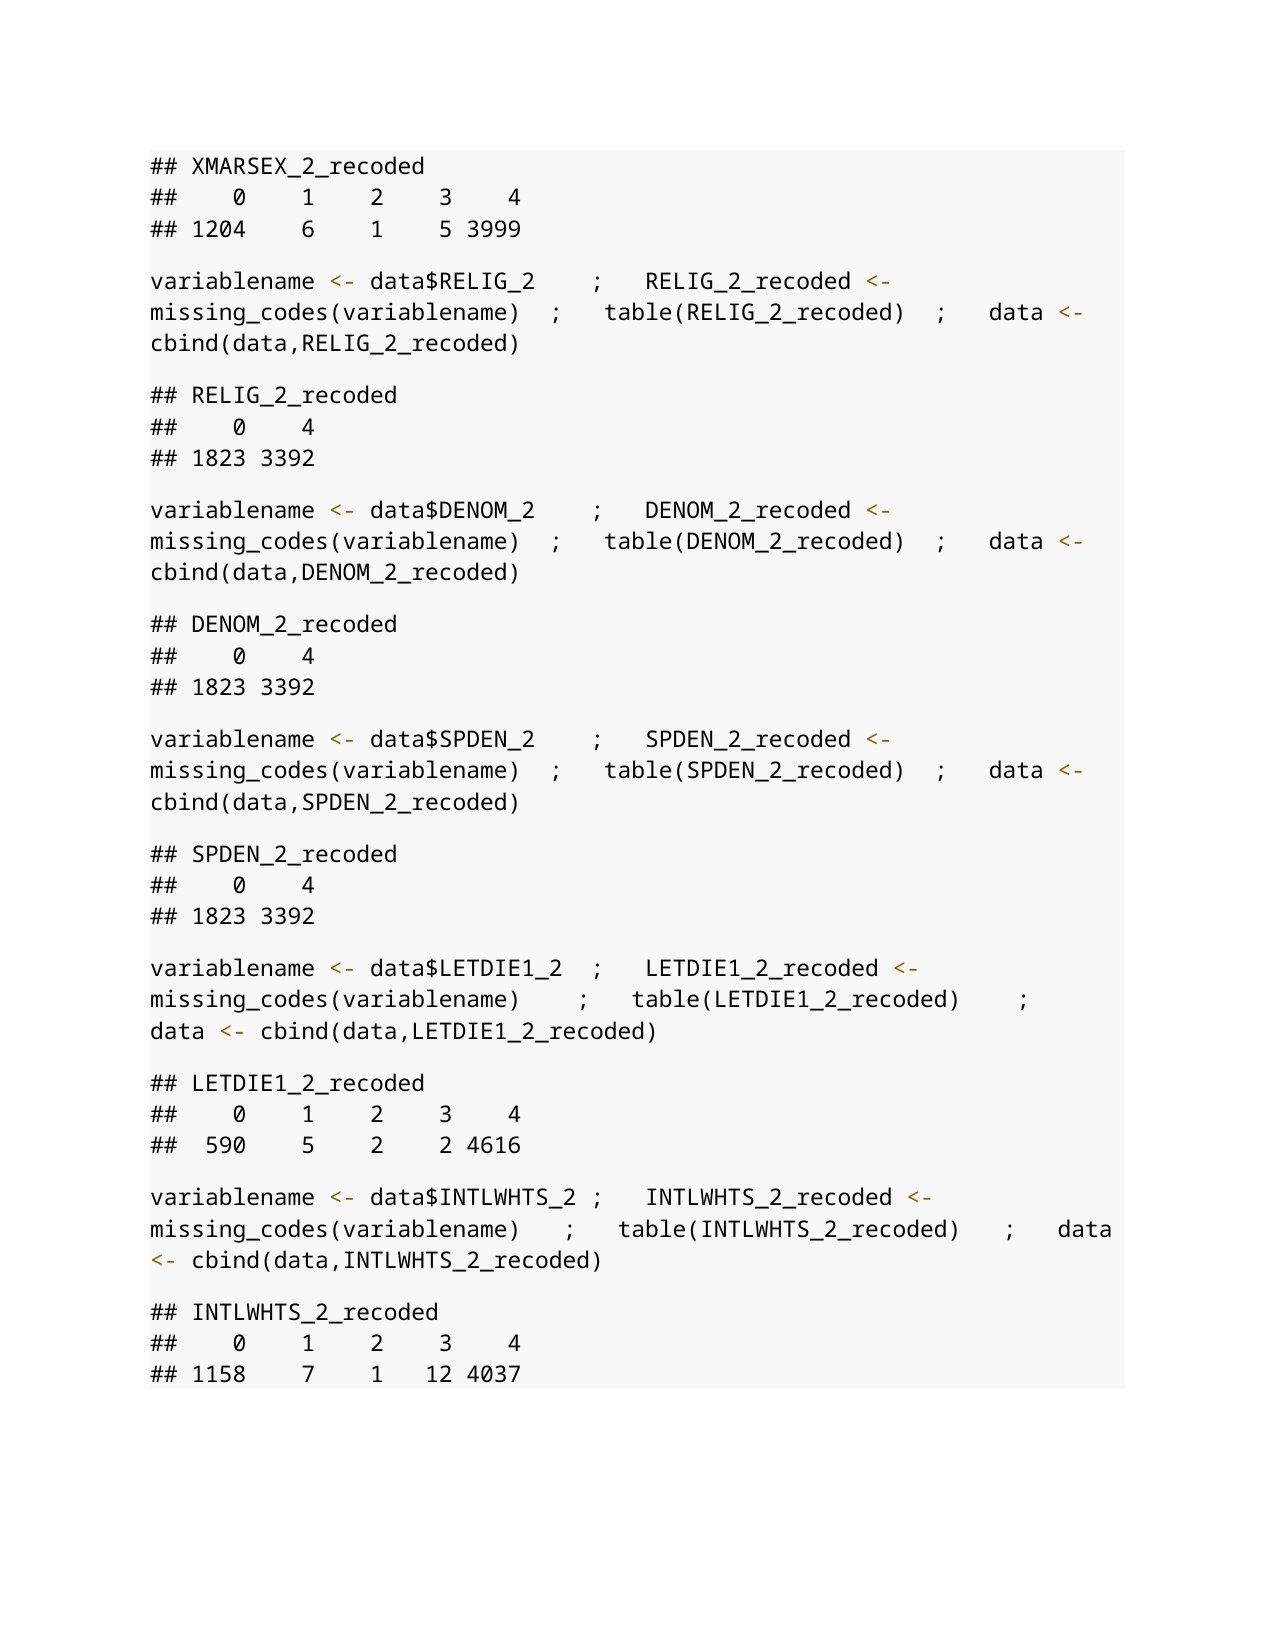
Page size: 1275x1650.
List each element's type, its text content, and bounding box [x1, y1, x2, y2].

text variablename <- data$RELIG_2 ; RELIG_2_recoded <- missing_codes(variablename) ; table(RELIG_2_recoded) ; data <- cbind(data,RELIG_2_recoded) [150, 264, 1125, 358]
text variablename <- data$INTLWHTS_2 ; INTLWHTS_2_recoded <- missing_codes(variablename) ; table(INTLWHTS_2_recoded) ; data <- cbind(data,INTLWHTS_2_recoded) [150, 1181, 1125, 1275]
text ## SPDEN_2_recoded ## 0 4 ## 1823 3392 [150, 837, 1125, 931]
text ## XMARSEX_2_recoded ## 0 1 2 3 4 ## 1204 6 1 5 3999 [150, 150, 1125, 244]
text ## INTLWHTS_2_recoded ## 0 1 2 3 4 ## 1158 7 1 12 4037 [150, 1296, 1125, 1389]
text ## LETDIE1_2_recoded ## 0 1 2 3 4 ## 590 5 2 2 4616 [150, 1067, 1125, 1160]
text ## DENOM_2_recoded ## 0 4 ## 1823 3392 [150, 608, 1125, 702]
text variablename <- data$LETDIE1_2 ; LETDIE1_2_recoded <- missing_codes(variablename) ; table(LETDIE1_2_recoded) ; data <- cbind(data,LETDIE1_2_recoded) [150, 952, 1125, 1046]
text variablename <- data$SPDEN_2 ; SPDEN_2_recoded <- missing_codes(variablename) ; table(SPDEN_2_recoded) ; data <- cbind(data,SPDEN_2_recoded) [521, 723, 1125, 817]
text variablename <- data$DENOM_2 ; DENOM_2_recoded <- missing_codes(variablename) ; table(DENOM_2_recoded) ; data <- cbind(data,DENOM_2_recoded) [521, 494, 1125, 587]
text ## RELIG_2_recoded ## 0 4 ## 1823 3392 [150, 379, 1125, 473]
